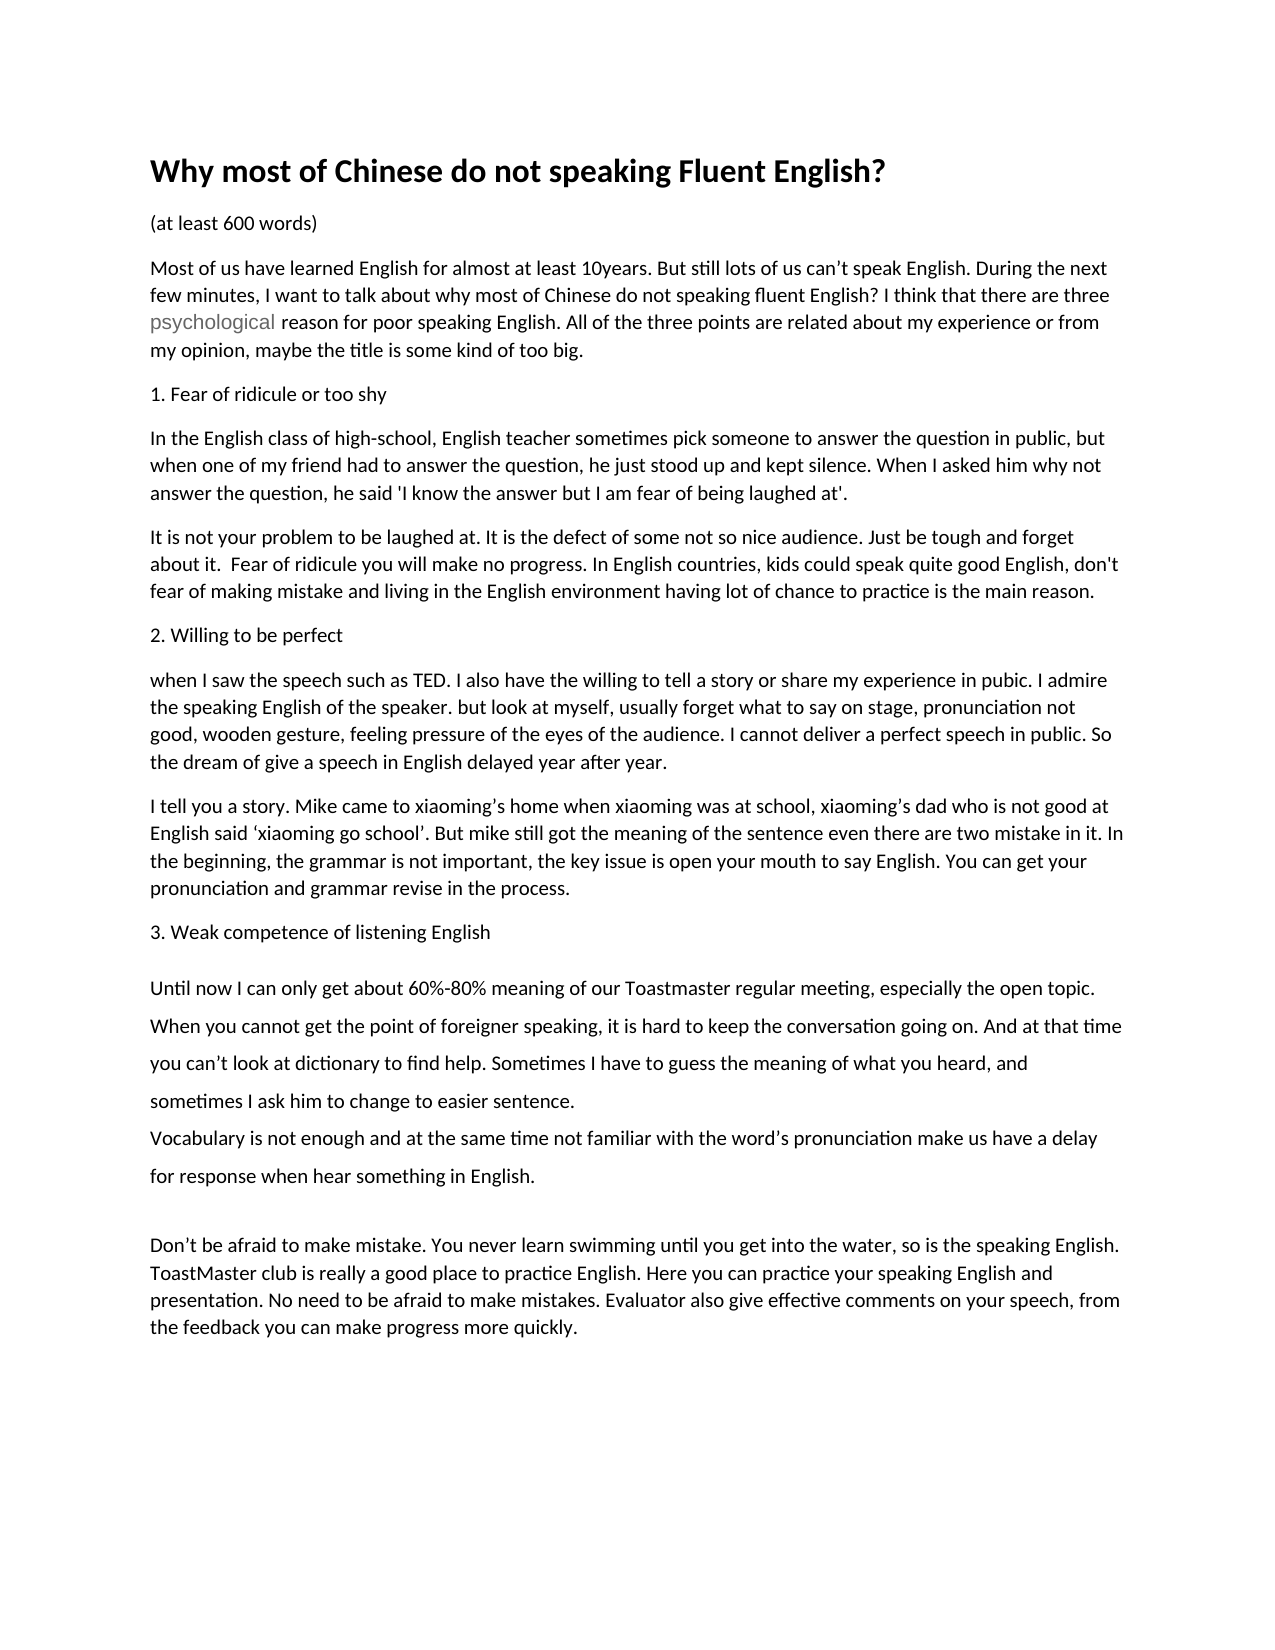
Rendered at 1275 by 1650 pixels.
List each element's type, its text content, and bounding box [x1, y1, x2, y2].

text It is not your problem to be laughed at. It is the defect of some not so nice audience. Just be tough and forget about it. Fear of ridicule you will make no progress. In English countries, kids could speak quite good English, don't fear of making mistake and living in the English environment having lot of chance to practice is the main reason. [150, 524, 1125, 604]
text 3. Weak competence of listening English [150, 919, 1125, 945]
text Most of us have learned English for almost at least 10years. But still lots of us can’t speak English. During the next few minutes, I want to talk about why most of Chinese do not speaking fluent English? I think that there are three psychological reason for poor speaking English. All of the three points are related about my experience or from my opinion, maybe the title is some kind of too big. [150, 255, 1125, 362]
text Don’t be afraid to make mistake. You never learn swimming until you get into the water, so is the speaking English. ToastMaster club is really a good place to practice English. Here you can practice your speaking English and presentation. No need to be afraid to make mistakes. Evaluator also give effective comments on your speech, from the feedback you can make progress more quickly. [150, 1232, 1125, 1340]
subtitle Vocabulary is not enough and at the same time not familiar with the word’s pronunciation make us have a delay for response when hear something in English. [150, 1113, 1125, 1188]
text 2. Willing to be perfect [150, 623, 1125, 648]
text In the English class of high-school, English teacher sometimes pick someone to answer the question in public, but when one of my friend had to answer the question, he just stood up and kept silence. When I asked him why not answer the question, he said 'I know the answer but I am fear of being laughed at'. [150, 425, 1125, 505]
text (at least 600 words) [150, 211, 1125, 236]
text when I saw the speech such as TED. I also have the willing to tell a story or share my experience in pubic. I admire the speaking English of the speaker. but look at myself, usually forget what to say on stage, pronunciation not good, wooden gesture, feeling pressure of the eyes of the audience. I cannot deliver a perfect speech in public. So the dream of give a speech in English delayed year after year. [150, 667, 1125, 774]
text Why most of Chinese do not speaking Fluent English? [150, 150, 1125, 191]
text I tell you a story. Mike came to xiaoming’s home when xiaoming was at school, xiaoming’s dad who is not good at English said ‘xiaoming go school’. But mike still got the meaning of the sentence even there are two mistake in it. In the beginning, the grammar is not important, the key issue is open your mouth to say English. You can get your pronunciation and grammar revise in the process. [150, 793, 1125, 901]
subtitle Until now I can only get about 60%-80% meaning of our Toastmaster regular meeting, especially the open topic. When you cannot get the point of foreigner speaking, it is hard to keep the conversation going on. And at that time you can’t look at dictionary to find help. Sometimes I have to guess the meaning of what you heard, and sometimes I ask him to change to easier sentence. [150, 963, 1125, 1113]
text 1. Fear of ridicule or too shy [150, 381, 1125, 406]
